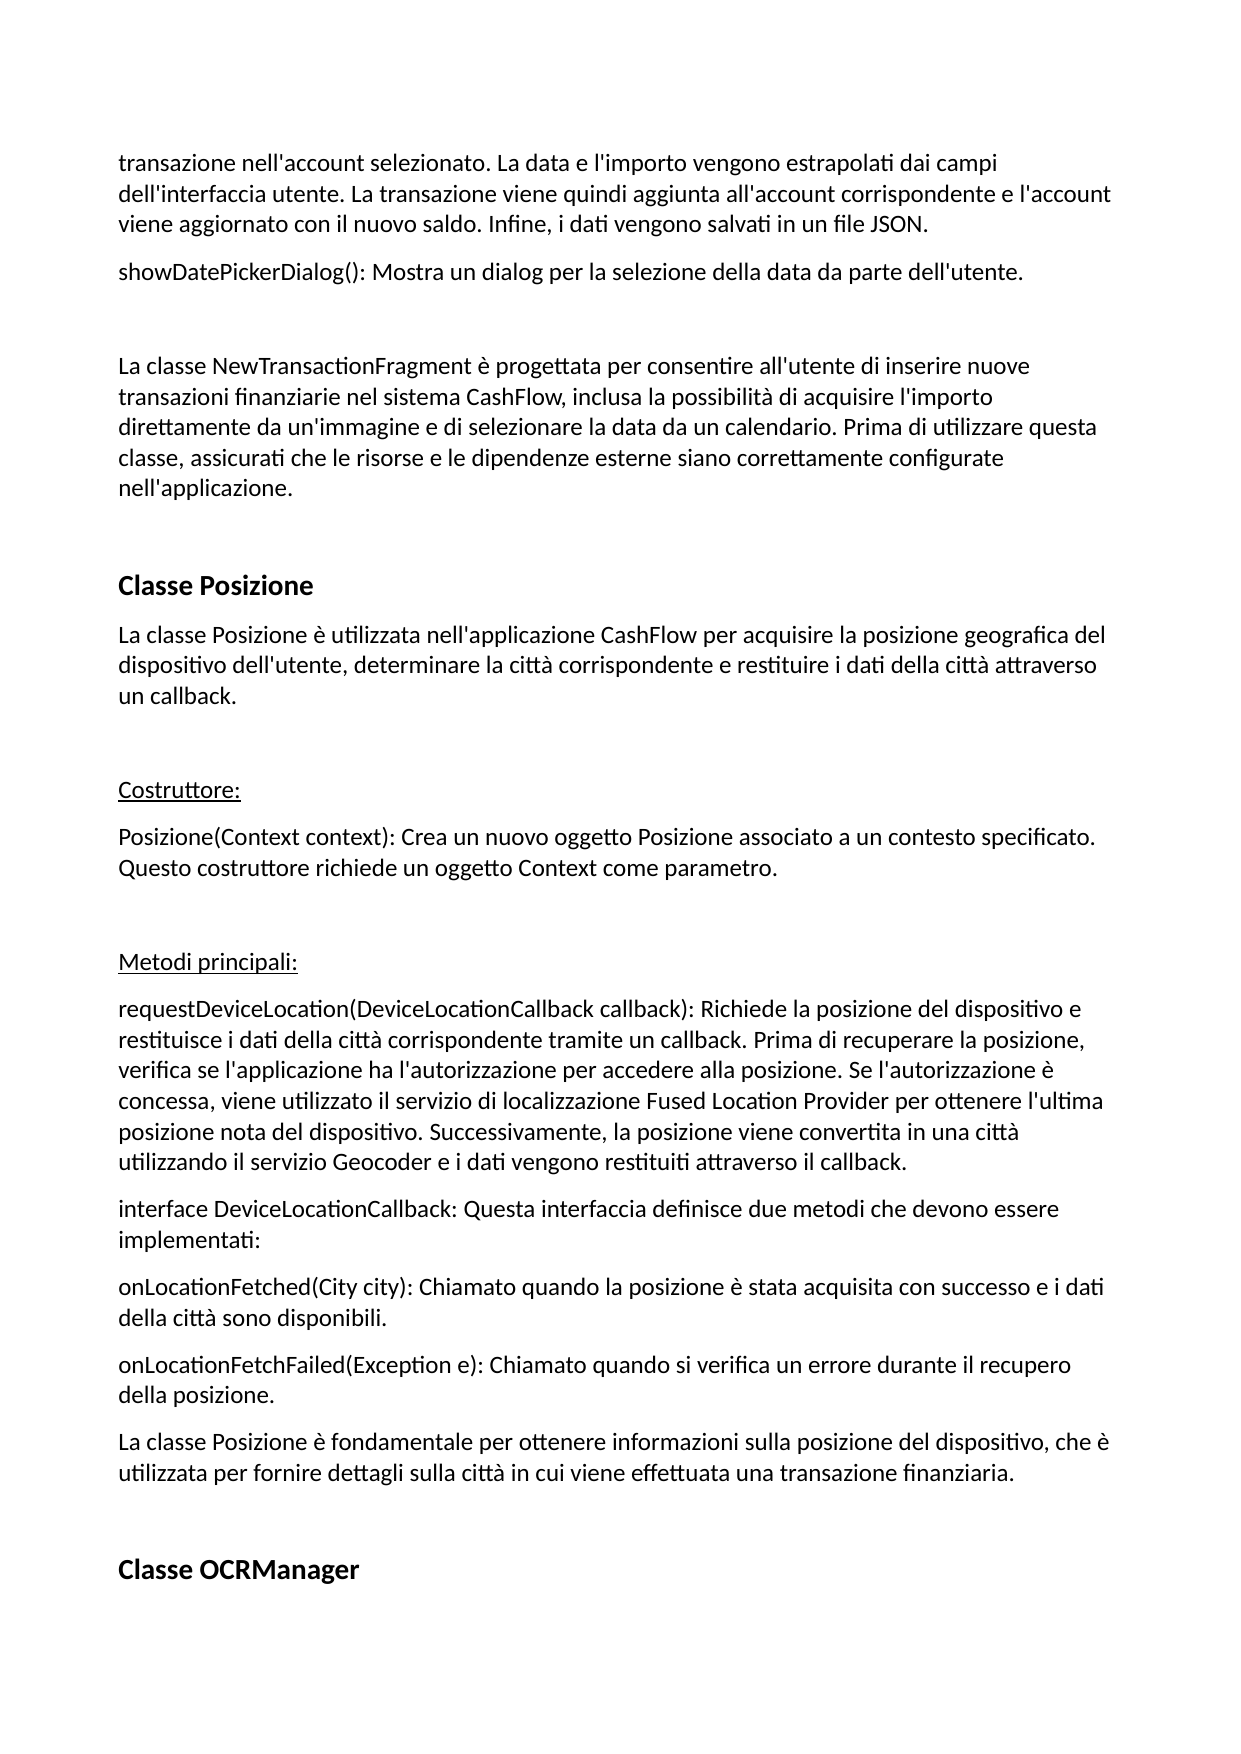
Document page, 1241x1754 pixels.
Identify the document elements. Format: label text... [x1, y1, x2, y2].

text La classe NewTransactionFragment è progettata per consentire all'utente di inserire nuove transazioni finanziarie nel sistema CashFlow, inclusa la possibilità di acquisire l'importo direttamente da un'immagine e di selezionare la data da un calendario. Prima di utilizzare questa classe, assicurati che le risorse e le dipendenze esterne siano correttamente configurate nell'applicazione. [118, 350, 1122, 503]
text Classe OCRManager [118, 1551, 1122, 1587]
text Metodi principali: [118, 946, 1122, 977]
text Posizione(Context context): Crea un nuovo oggetto Posizione associato a un contesto specificato. Questo costruttore richiede un oggetto Context come parametro. [118, 822, 1122, 883]
text requestDeviceLocation(DeviceLocationCallback callback): Richiede la posizione del dispositivo e restituisce i dati della città corrispondente tramite un callback. Prima di recuperare la posizione, verifica se l'applicazione ha l'autorizzazione per accedere alla posizione. Se l'autorizzazione è concessa, viene utilizzato il servizio di localizzazione Fused Location Provider per ottenere l'ultima posizione nota del dispositivo. Successivamente, la posizione viene convertita in una città utilizzando il servizio Geocoder e i dati vengono restituiti attraverso il callback. [118, 994, 1122, 1177]
text La classe Posizione è utilizzata nell'applicazione CashFlow per acquisire la posizione geografica del dispositivo dell'utente, determinare la città corrispondente e restituire i dati della città attraverso un callback. [118, 619, 1122, 711]
text Costruttore: [118, 774, 1122, 805]
text interface DeviceLocationCallback: Questa interfaccia definisce due metodi che devono essere implementati: [118, 1193, 1122, 1254]
text showDatePickerDialog(): Mostra un dialog per la selezione della data da parte dell'utente. [118, 256, 1122, 286]
text Classe Posizione [118, 567, 1122, 602]
text onLocationFetched(City city): Chiamato quando la posizione è stata acquisita con successo e i dati della città sono disponibili. [118, 1271, 1122, 1332]
text La classe Posizione è fondamentale per ottenere informazioni sulla posizione del dispositivo, che è utilizzata per fornire dettagli sulla città in cui viene effettuata una transazione finanziaria. [118, 1427, 1122, 1488]
text onLocationFetchFailed(Exception e): Chiamato quando si verifica un errore durante il recupero della posizione. [118, 1349, 1122, 1410]
